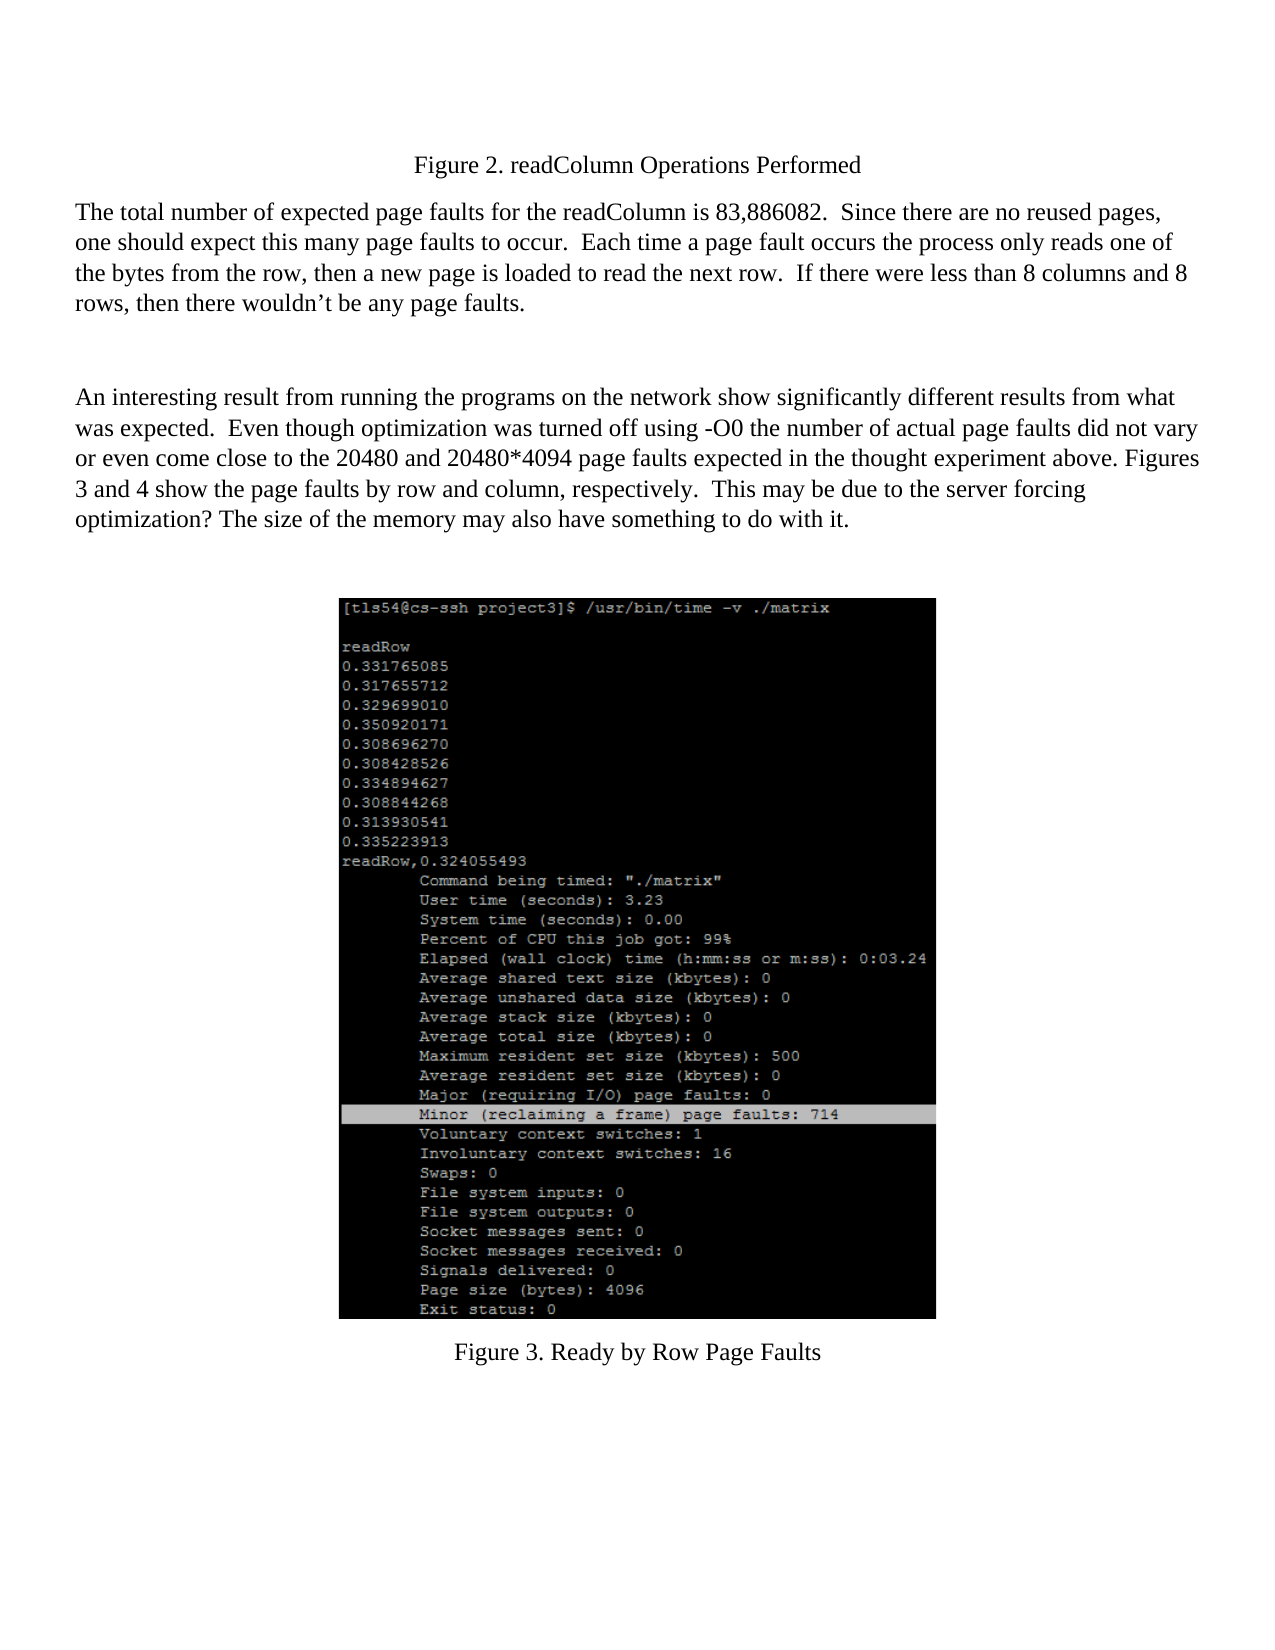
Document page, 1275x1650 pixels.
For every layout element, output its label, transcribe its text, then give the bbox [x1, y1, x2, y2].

text The total number of expected page faults for the readColumn is 83,886082. Since there are no reused pages, one should expect this many page faults to occur. Each time a page fault occurs the process only reads one of the bytes from the row, then a new page is loaded to read the next row. If there were less than 8 columns and 8 rows, then there wouldn’t be any page faults. [75, 197, 1200, 317]
text Figure 2. readColumn Operations Performed [75, 150, 1200, 179]
picture [338, 598, 937, 1319]
text An interesting result from running the programs on the network show significantly different results from what was expected. Even though optimization was turned off using -O0 the number of actual page faults did not vary or even come close to the 20480 and 20480*4094 page faults expected in the thought experiment above. Figures 3 and 4 show the page faults by row and column, respectively. This may be due to the server forcing optimization? The size of the memory may also have something to do with it. [75, 382, 1200, 533]
text Figure 3. Ready by Row Page Faults [75, 1337, 1200, 1366]
